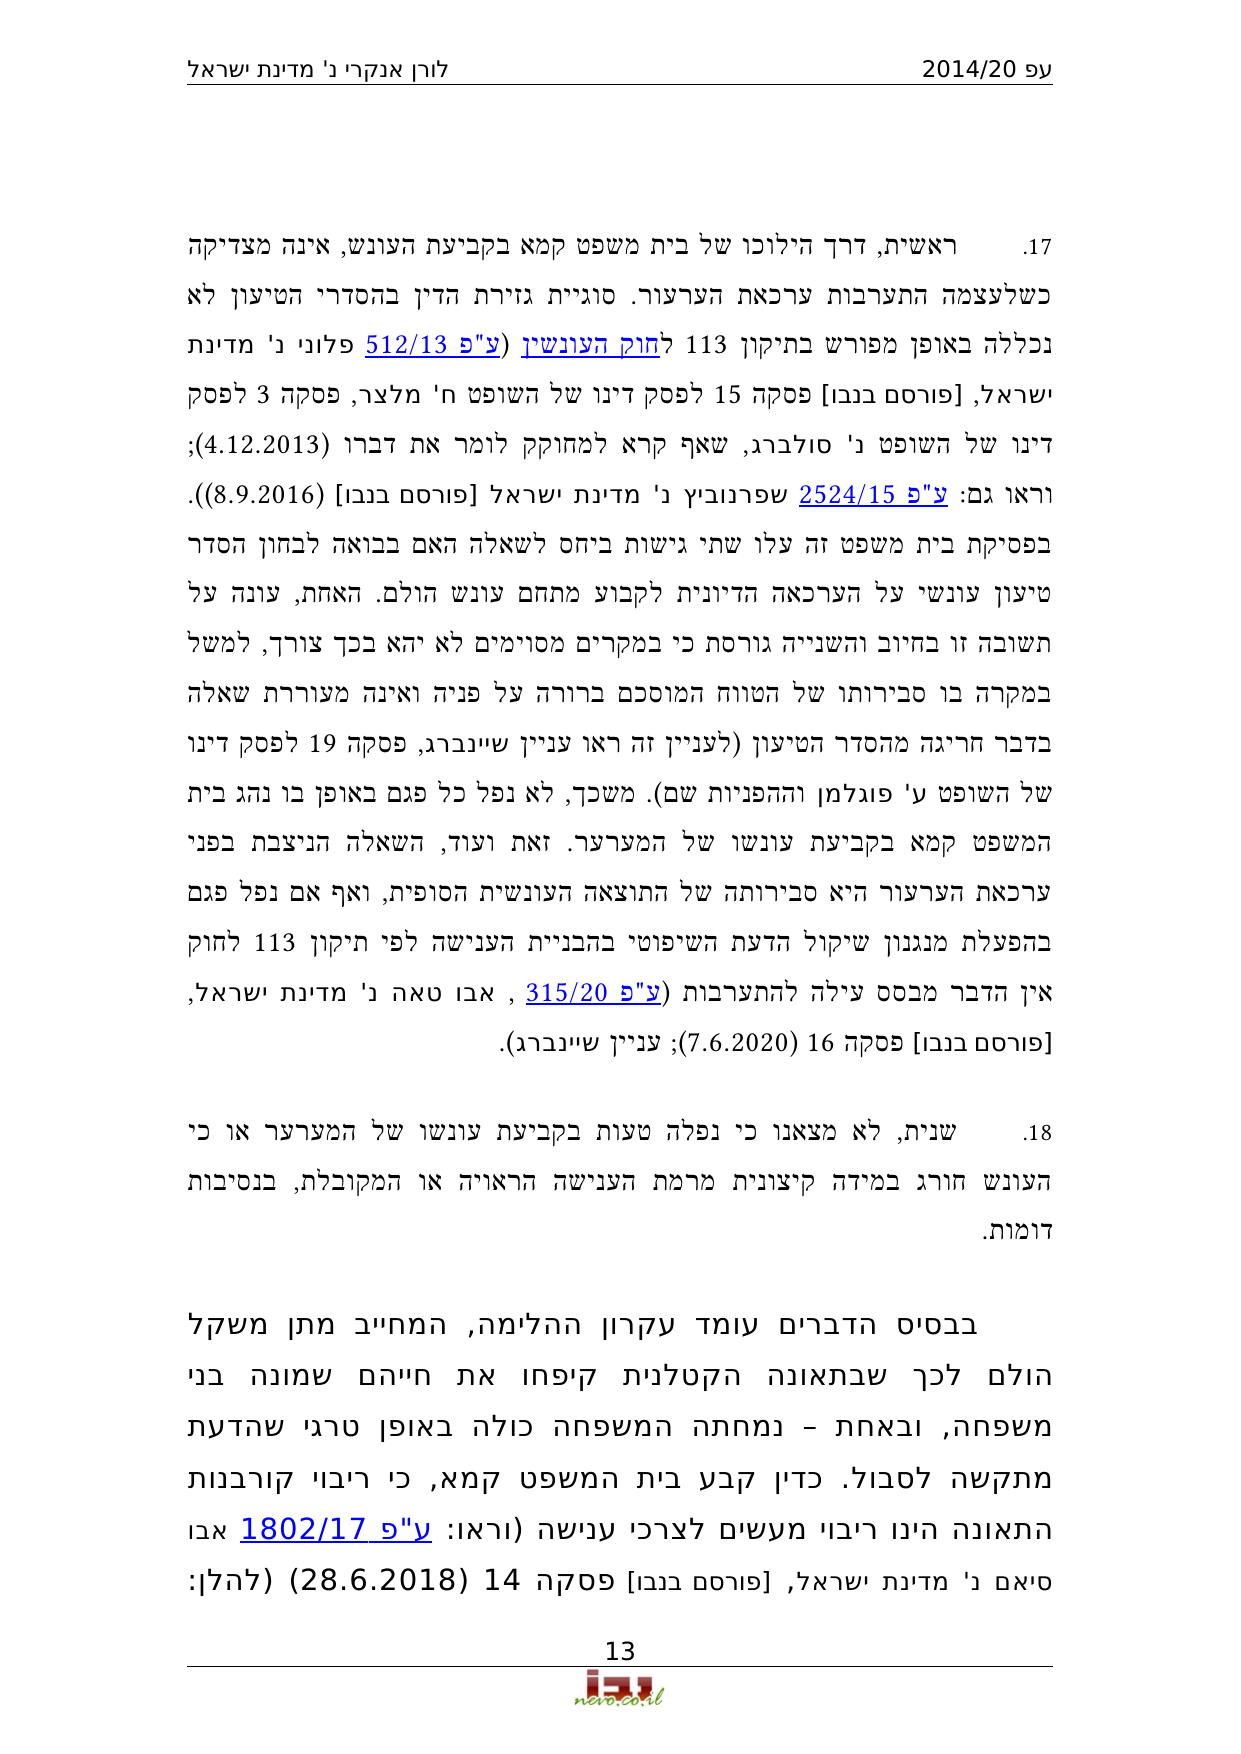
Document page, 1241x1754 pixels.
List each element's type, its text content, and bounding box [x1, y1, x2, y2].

list שנית, לא מצאנו כי נפלה טעות בקביעת עונשו של המערער או כי העונש חורג במידה קיצונית מרמת הענישה הראויה או המקובלת, בנסיבות דומות. [187, 1114, 1053, 1247]
picture [574, 1669, 666, 1707]
list ראשית, דרך הילוכו של בית משפט קמא בקביעת העונש, אינה מצדיקה כשלעצמה התערבות ערכאת הערעור. סוגיית גזירת הדין בהסדרי הטיעון לא נכללה באופן מפורש בתיקון 113 לחוק העונשין (ע"פ 512/13 פלוני נ' מדינת ישראל, [פורסם בנבו] פסקה 15 לפסק דינו של השופט ח' מלצר, פסקה 3 לפסק דינו של השופט נ' סולברג, שאף קרא למחוקק לומר את דברו (4.12.2013); וראו גם: ע"פ 2524/15 שפרנוביץ נ' מדינת ישראל [פורסם בנבו] (8.9.2016)). בפסיקת בית משפט זה עלו שתי גישות ביחס לשאלה האם בבואה לבחון הסדר טיעון עונשי על הערכאה הדיונית לקבוע מתחם עונש הולם. האחת, עונה על תשובה זו בחיוב והשנייה גורסת כי במקרים מסוימים לא יהא בכך צורך, למשל במקרה בו סבירותו של הטווח המוסכם ברורה על פניה ואינה מעוררת שאלה בדבר חריגה מהסדר הטיעון (לעניין זה ראו עניין שיינברג, פסקה 19 לפסק דינו של השופט ע' פוגלמן וההפניות שם). משכך, לא נפל כל פגם באופן בו נהג בית המשפט קמא בקביעת עונשו של המערער. זאת ועוד, השאלה הניצבת בפני ערכאת הערעור היא סבירותה של התוצאה העונשית הסופית, ואף אם נפל פגם בהפעלת מנגנון שיקול הדעת השיפוטי בהבניית הענישה לפי תיקון 113 לחוק אין הדבר מבסס עילה להתערבות (ע"פ 315/20 , אבו טאה נ' מדינת ישראל, [פורסם בנבו] פסקה 16 (7.6.2020); עניין שיינברג). [187, 228, 1053, 1058]
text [187, 1307, 1053, 1597]
